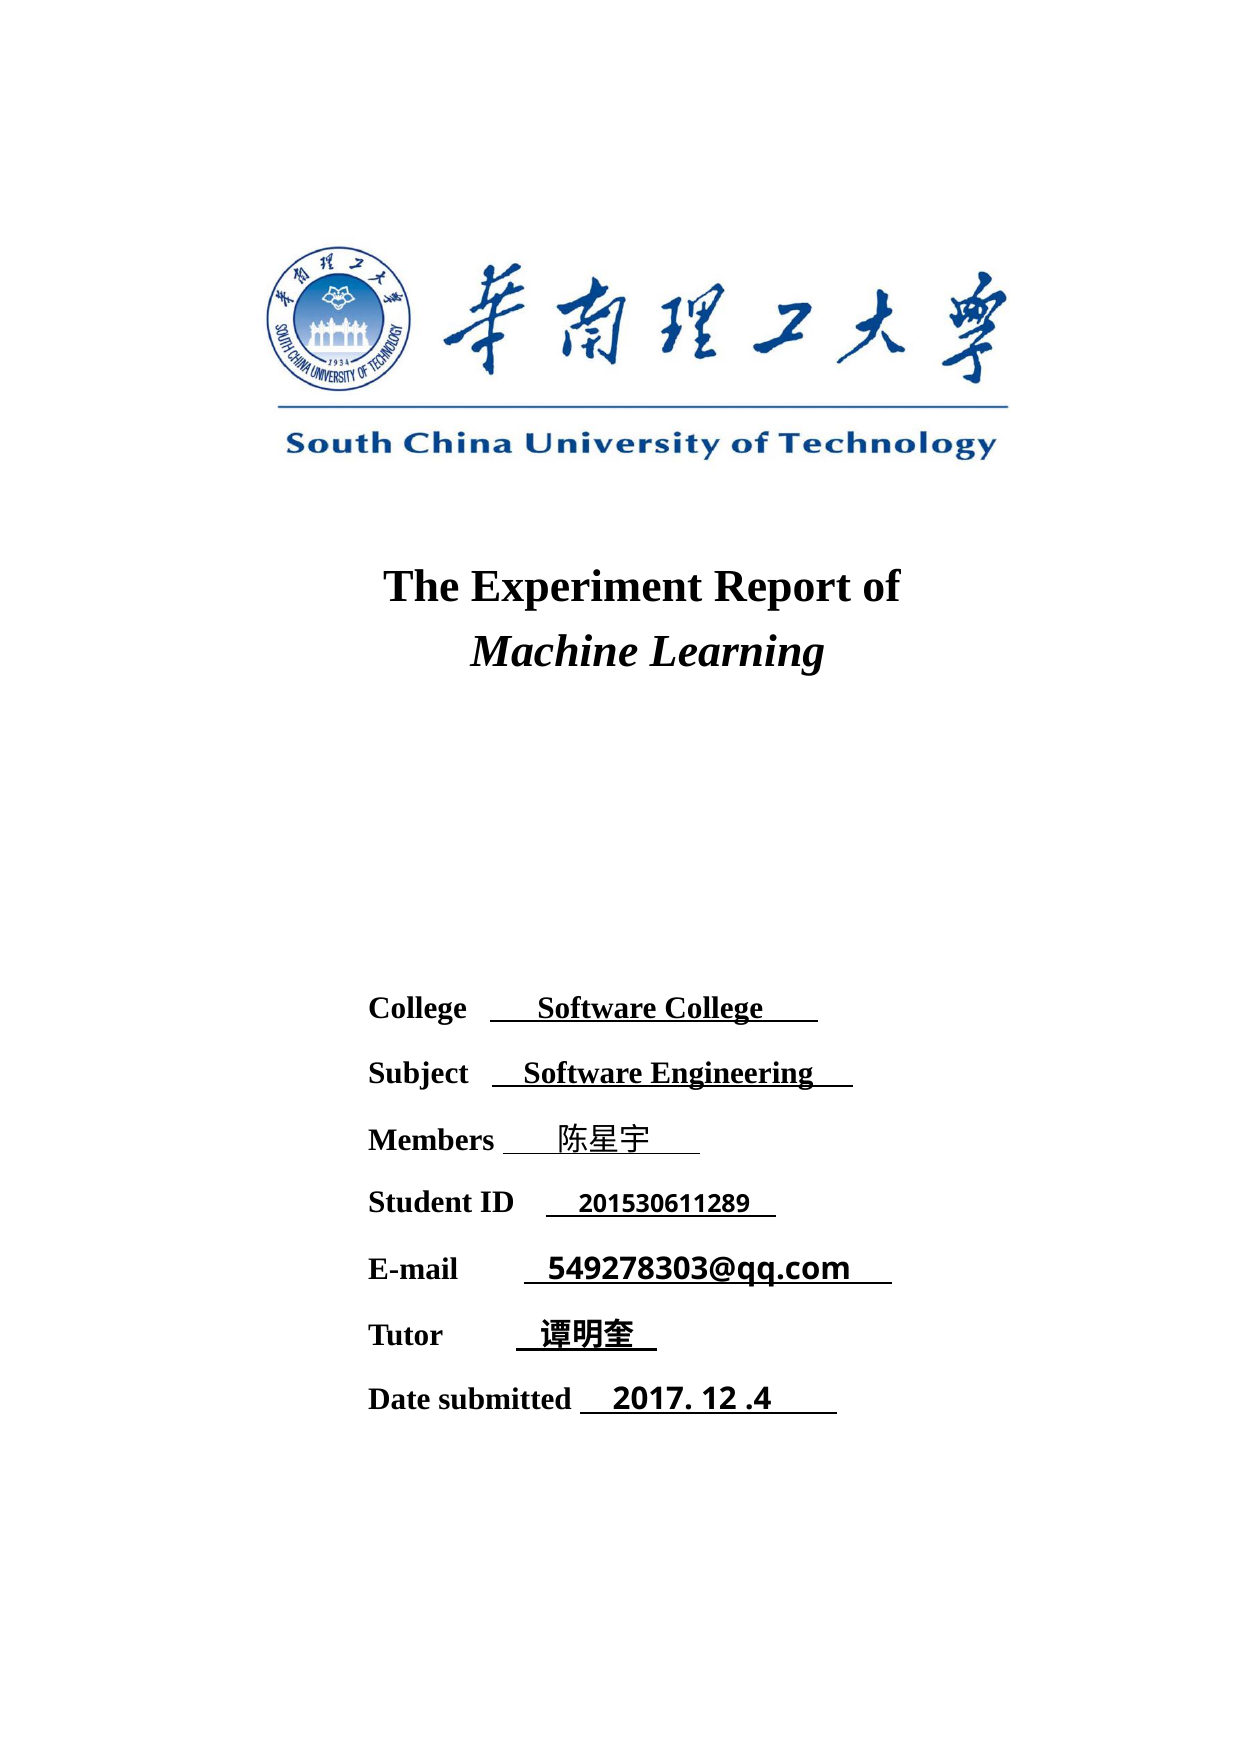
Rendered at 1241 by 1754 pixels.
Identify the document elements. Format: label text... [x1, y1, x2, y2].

text College Software College [187, 974, 1053, 1039]
text Members 陈星宇 [187, 1104, 1053, 1169]
text Machine Learning [187, 617, 1053, 682]
text Tutor 谭明奎 [187, 1299, 1053, 1364]
text E-mail 549278303@qq.com [187, 1234, 1053, 1299]
text Student ID 201530611289 [187, 1169, 1053, 1234]
text Date submitted 2017. 12 .4 [187, 1364, 1053, 1429]
text The Experiment Report of [187, 552, 1053, 617]
picture [256, 227, 1028, 470]
text Subject Software Engineering [187, 1039, 1053, 1104]
